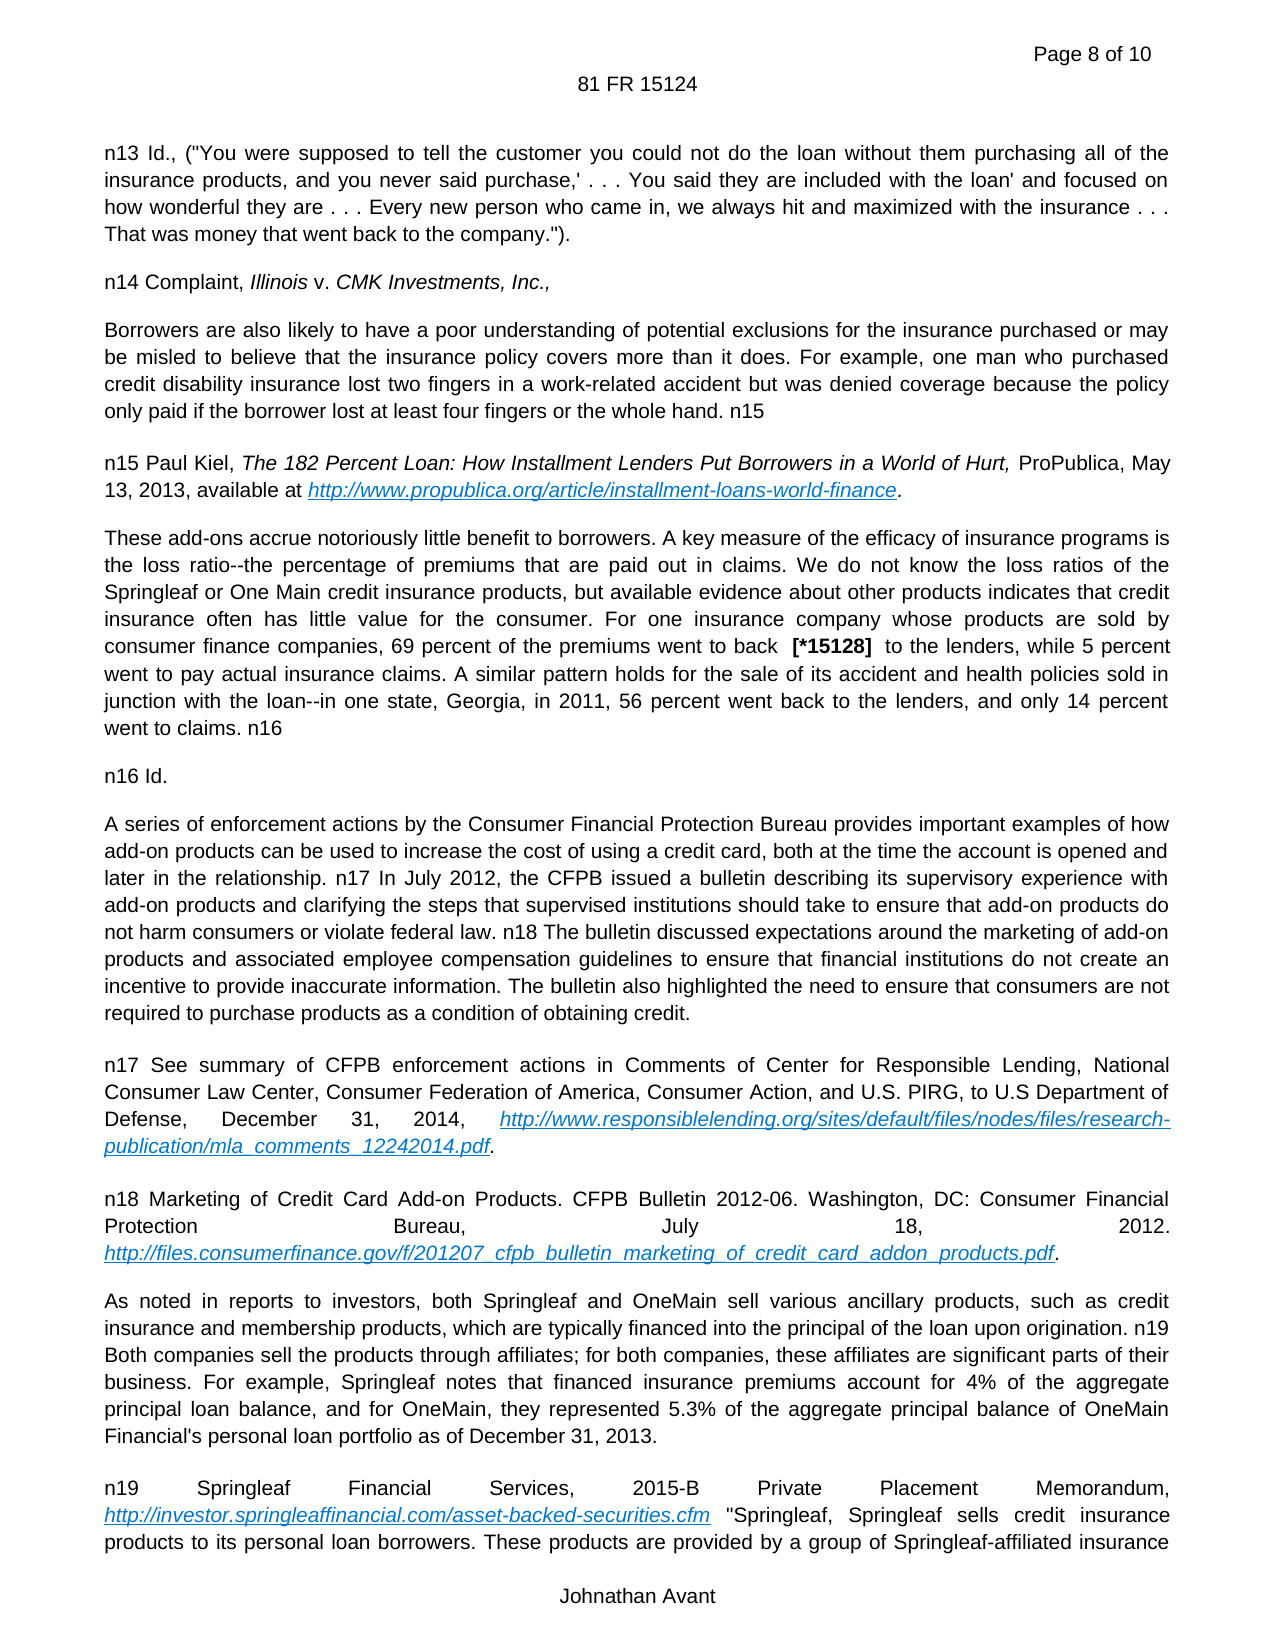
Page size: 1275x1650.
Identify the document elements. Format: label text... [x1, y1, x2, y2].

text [104, 1473, 1171, 1554]
text n15 Paul Kiel, The 182 Percent Loan: How Installment Lenders Put Borrowers in a World of Hurt, ProPublica, May 13, 2013, available at http://www.propublica.org/article/installment-loans-world-finance. [104, 448, 1171, 502]
text n16 Id. [104, 760, 1171, 787]
text These add-ons accrue notoriously little benefit to borrowers. A key measure of the efficacy of insurance programs is the loss ratio--the percentage of premiums that are paid out in claims. We do not know the loss ratios of the Springleaf or One Main credit insurance products, but available evidence about other products indicates that credit insurance often has little value for the consumer. For one insurance company whose products are sold by consumer finance companies, 69 percent of the premiums went to back [*15128] to the lenders, while 5 percent went to pay actual insurance claims. A similar pattern holds for the sale of its accident and health policies sold in junction with the loan--in one state, Georgia, in 2011, 56 percent went back to the lenders, and only 14 percent went to claims. n16 [104, 523, 1171, 739]
text n13 Id., ("You were supposed to tell the customer you could not do the loan without them purchasing all of the insurance products, and you never said purchase,' . . . You said they are included with the loan' and focused on how wonderful they are . . . Every new person who came in, we always hit and maximized with the insurance . . . That was money that went back to the company."). [104, 137, 1171, 246]
text n17 See summary of CFPB enforcement actions in Comments of Center for Responsible Lending, National Consumer Law Center, Consumer Federation of America, Consumer Action, and U.S. PIRG, to U.S Department of Defense, December 31, 2014, http://www.responsiblelending.org/sites/default/files/nodes/files/research-publication/mla_comments_12242014.pdf. [104, 1050, 1171, 1158]
text Borrowers are also likely to have a poor understanding of potential exclusions for the insurance purchased or may be misled to believe that the insurance policy covers more than it does. For example, one man who purchased credit disability insurance lost two fingers in a work-related accident but was denied coverage because the policy only paid if the borrower lost at least four fingers or the whole hand. n15 [104, 314, 1171, 423]
text As noted in reports to investors, both Springleaf and OneMain sell various ancillary products, such as credit insurance and membership products, which are typically financed into the principal of the loan upon origination. n19 Both companies sell the products through affiliates; for both companies, these affiliates are significant parts of their business. For example, Springleaf notes that financed insurance premiums account for 4% of the aggregate principal loan balance, and for OneMain, they represented 5.3% of the aggregate principal balance of OneMain Financial's personal loan portfolio as of December 31, 2013. [104, 1285, 1171, 1448]
text n18 Marketing of Credit Card Add-on Products. CFPB Bulletin 2012-06. Washington, DC: Consumer Financial Protection Bureau, July 18, 2012. http://files.consumerfinance.gov/f/201207_cfpb_bulletin_marketing_of_credit_card_addon_products.pdf. [104, 1183, 1171, 1264]
text n14 Complaint, Illinois v. CMK Investments, Inc., [104, 267, 1171, 294]
text A series of enforcement actions by the Consumer Financial Protection Bureau provides important examples of how add-on products can be used to increase the cost of using a credit card, both at the time the account is opened and later in the relationship. n17 In July 2012, the CFPB issued a bulletin describing its supervisory experience with add-on products and clarifying the steps that supervised institutions should take to ensure that add-on products do not harm consumers or violate federal law. n18 The bulletin discussed expectations around the marketing of add-on products and associated employee compensation guidelines to ensure that financial institutions do not create an incentive to provide inaccurate information. The bulletin also highlighted the need to ensure that consumers are not required to purchase products as a condition of obtaining credit. [104, 808, 1171, 1025]
